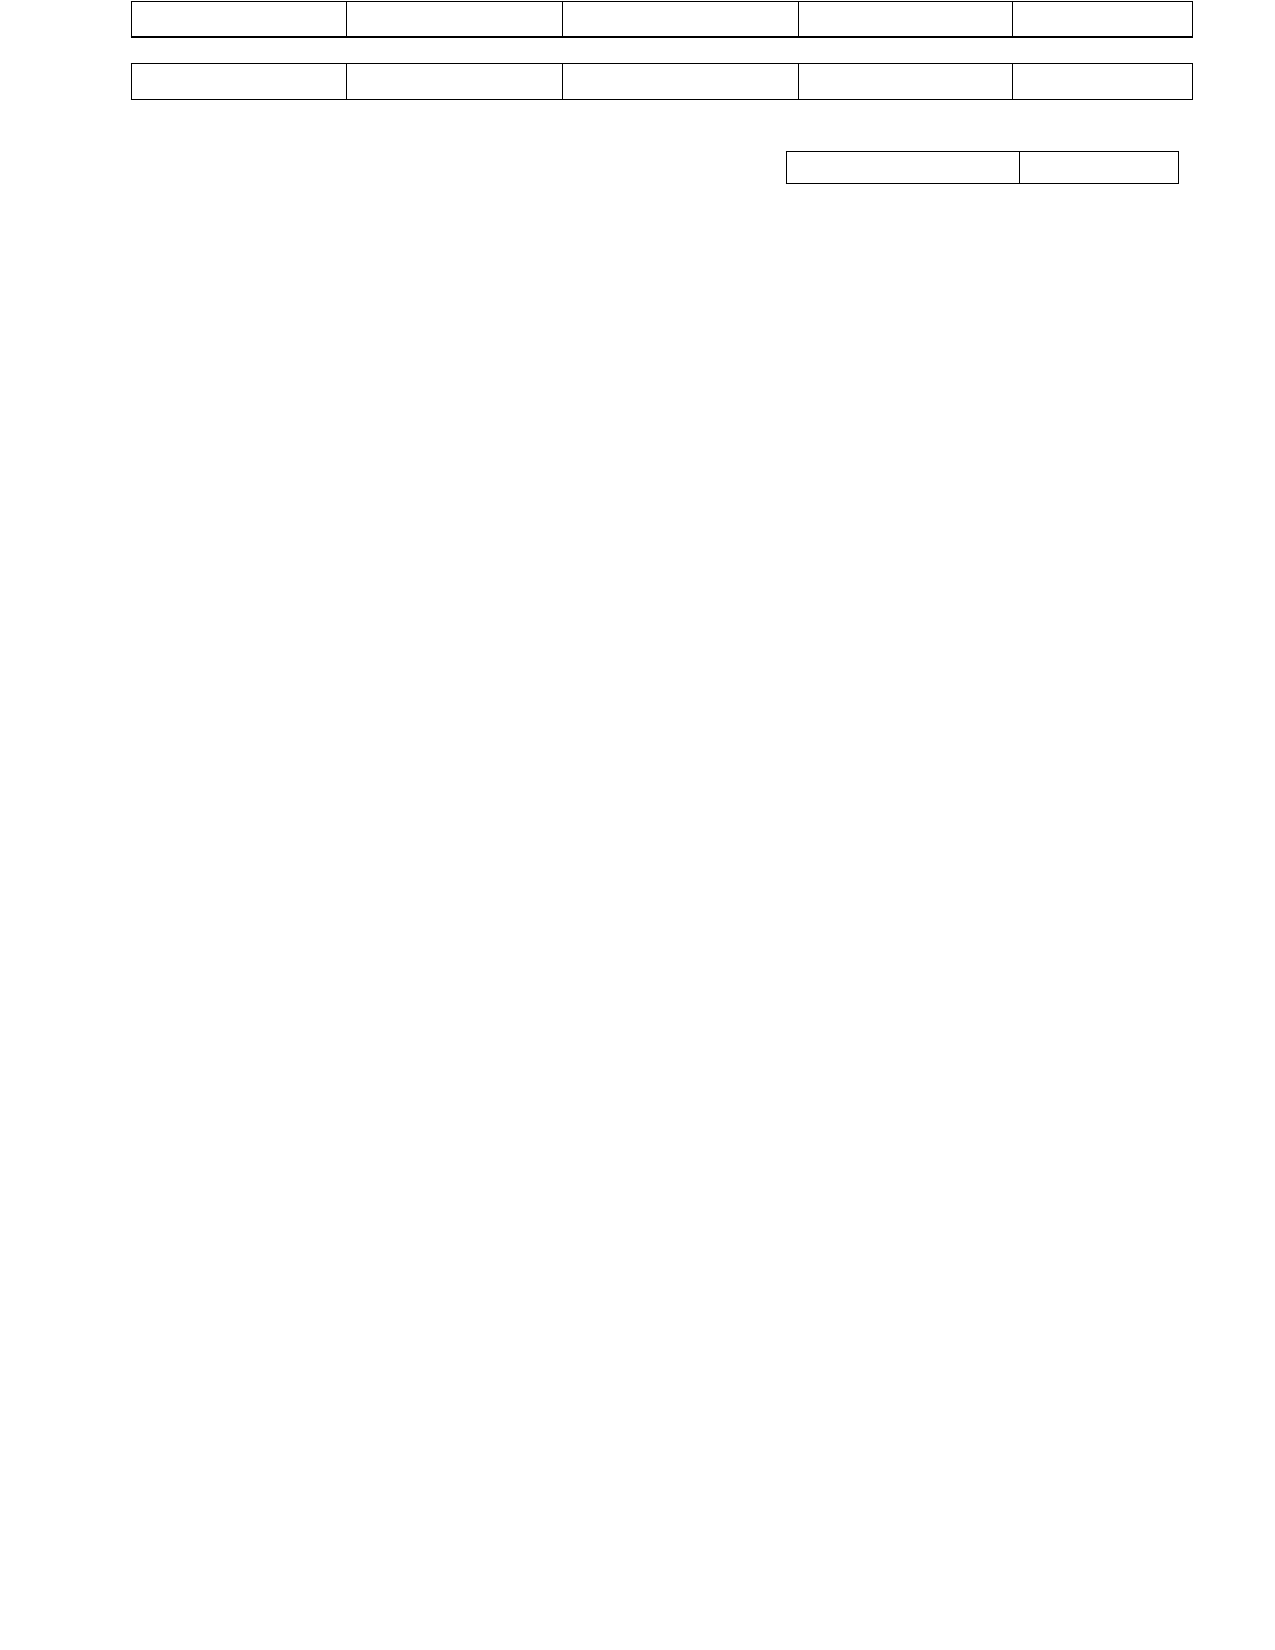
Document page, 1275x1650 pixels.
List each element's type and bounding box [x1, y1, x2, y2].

table_header [563, 64, 798, 98]
table_header [132, 64, 346, 98]
table_header [799, 64, 1012, 98]
table_header [1013, 2, 1192, 36]
table_header [347, 2, 562, 36]
table_header [1020, 152, 1178, 183]
table_header [347, 64, 562, 98]
table_header [563, 2, 798, 36]
table_header [787, 152, 1019, 183]
table_header [799, 2, 1012, 36]
table_header [1013, 64, 1192, 98]
table_header [132, 2, 346, 36]
